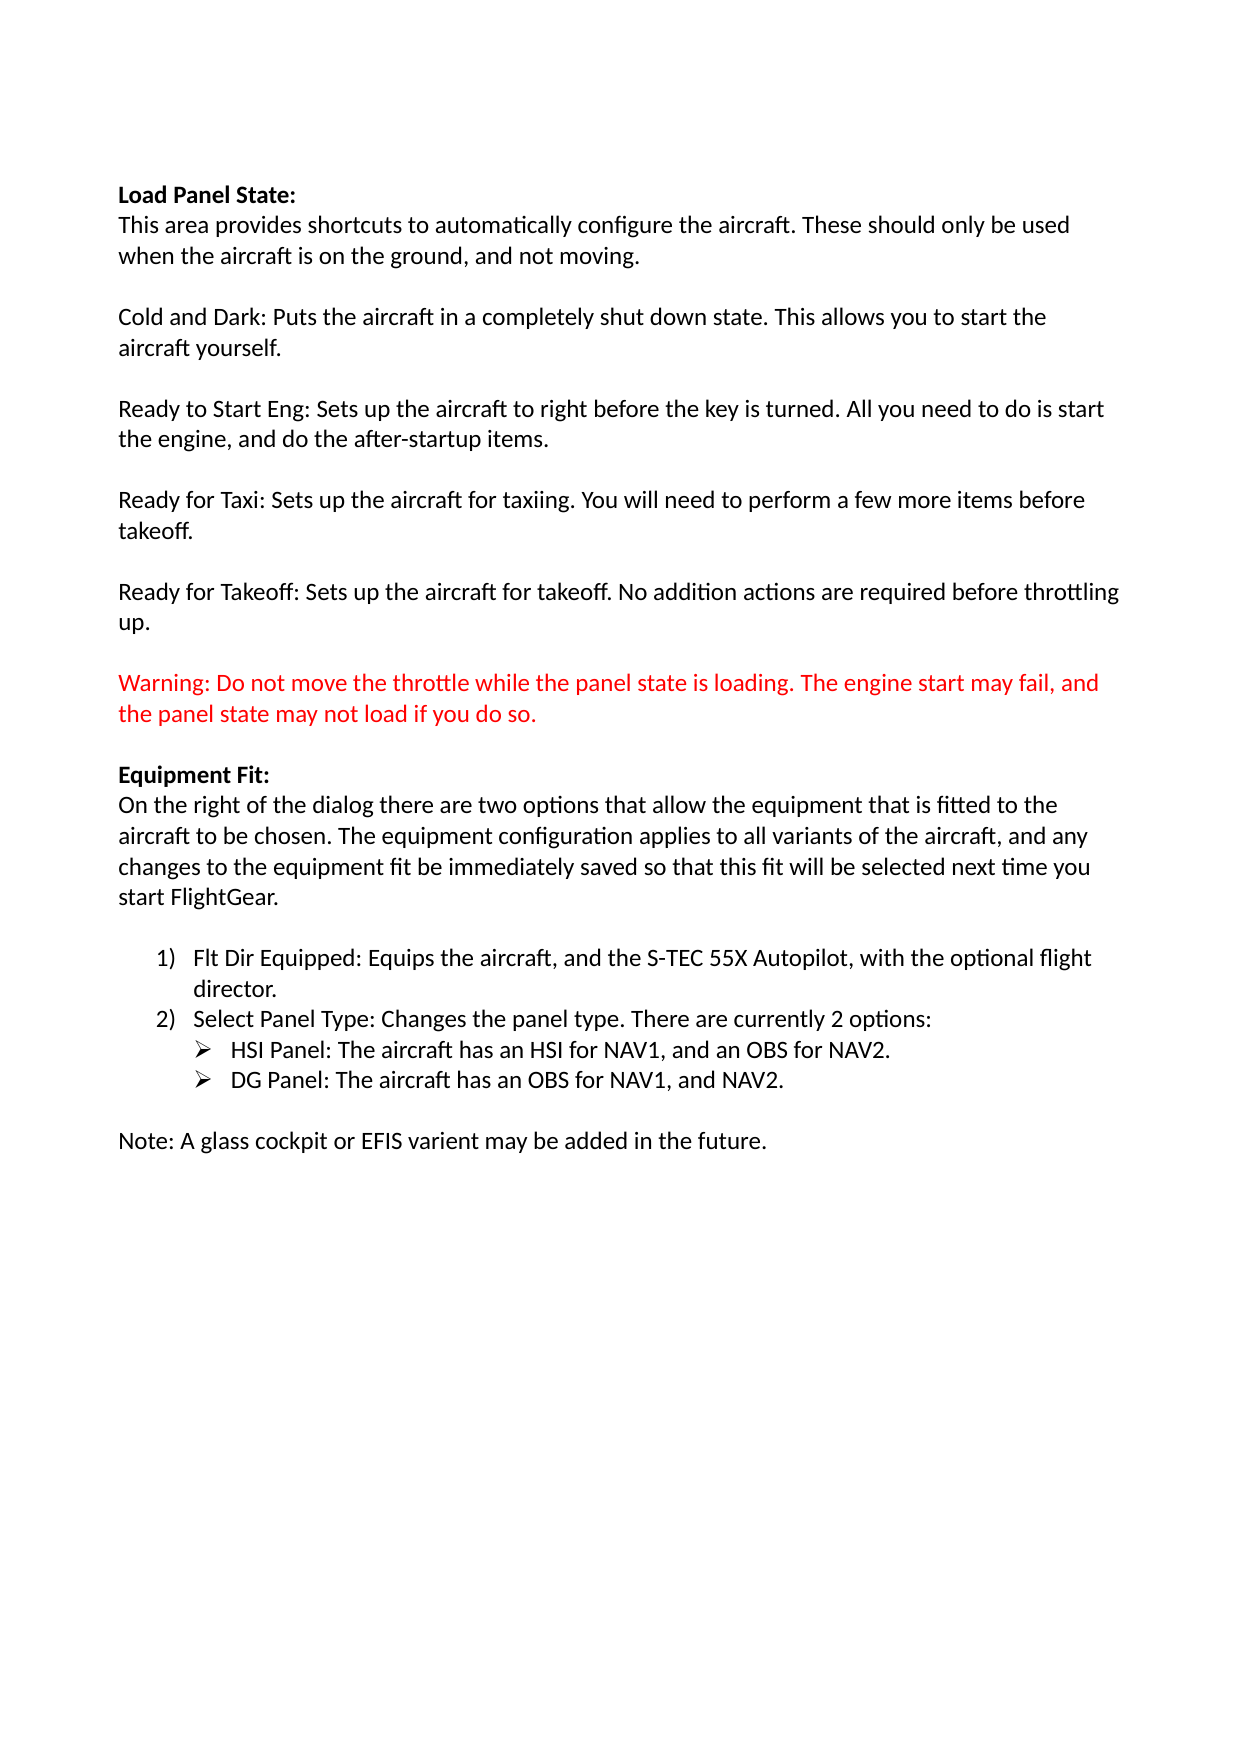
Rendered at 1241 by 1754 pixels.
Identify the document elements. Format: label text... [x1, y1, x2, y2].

text Load Panel State: [118, 179, 1122, 210]
text On the right of the dialog there are two options that allow the equipment that is fitted to the aircraft to be chosen. The equipment configuration applies to all variants of the aircraft, and any changes to the equipment fit be immediately saved so that this fit will be selected next time you start FlightGear. [118, 789, 1122, 912]
list Flt Dir Equipped: Equips the aircraft, and the S-TEC 55X Autopilot, with the optional flight director. [156, 942, 1122, 1003]
text Ready to Start Eng: Sets up the aircraft to right before the key is turned. All you need to do is start the engine, and do the after-startup items. [118, 393, 1122, 454]
text Note: A glass cockpit or EFIS varient may be added in the future. [118, 1125, 1122, 1156]
text Ready for Takeoff: Sets up the aircraft for takeoff. No addition actions are required before throttling up. [118, 545, 1122, 637]
text This area provides shortcuts to automatically configure the aircraft. These should only be used when the aircraft is on the ground, and not moving. [118, 210, 1122, 271]
text Warning: Do not move the throttle while the panel state is loading. The engine start may fail, and the panel state may not load if you do so. [118, 667, 1122, 728]
list Select Panel Type: Changes the panel type. There are currently 2 options: [156, 1003, 1122, 1034]
list HSI Panel: The aircraft has an HSI for NAV1, and an OBS for NAV2. [193, 1034, 1122, 1064]
text Ready for Taxi: Sets up the aircraft for taxiing. You will need to perform a few more items before takeoff. [118, 484, 1122, 545]
text Cold and Dark: Puts the aircraft in a completely shut down state. This allows you to start the aircraft yourself. [118, 301, 1122, 362]
list DG Panel: The aircraft has an OBS for NAV1, and NAV2. [193, 1064, 1122, 1095]
text Equipment Fit: [118, 759, 1122, 789]
